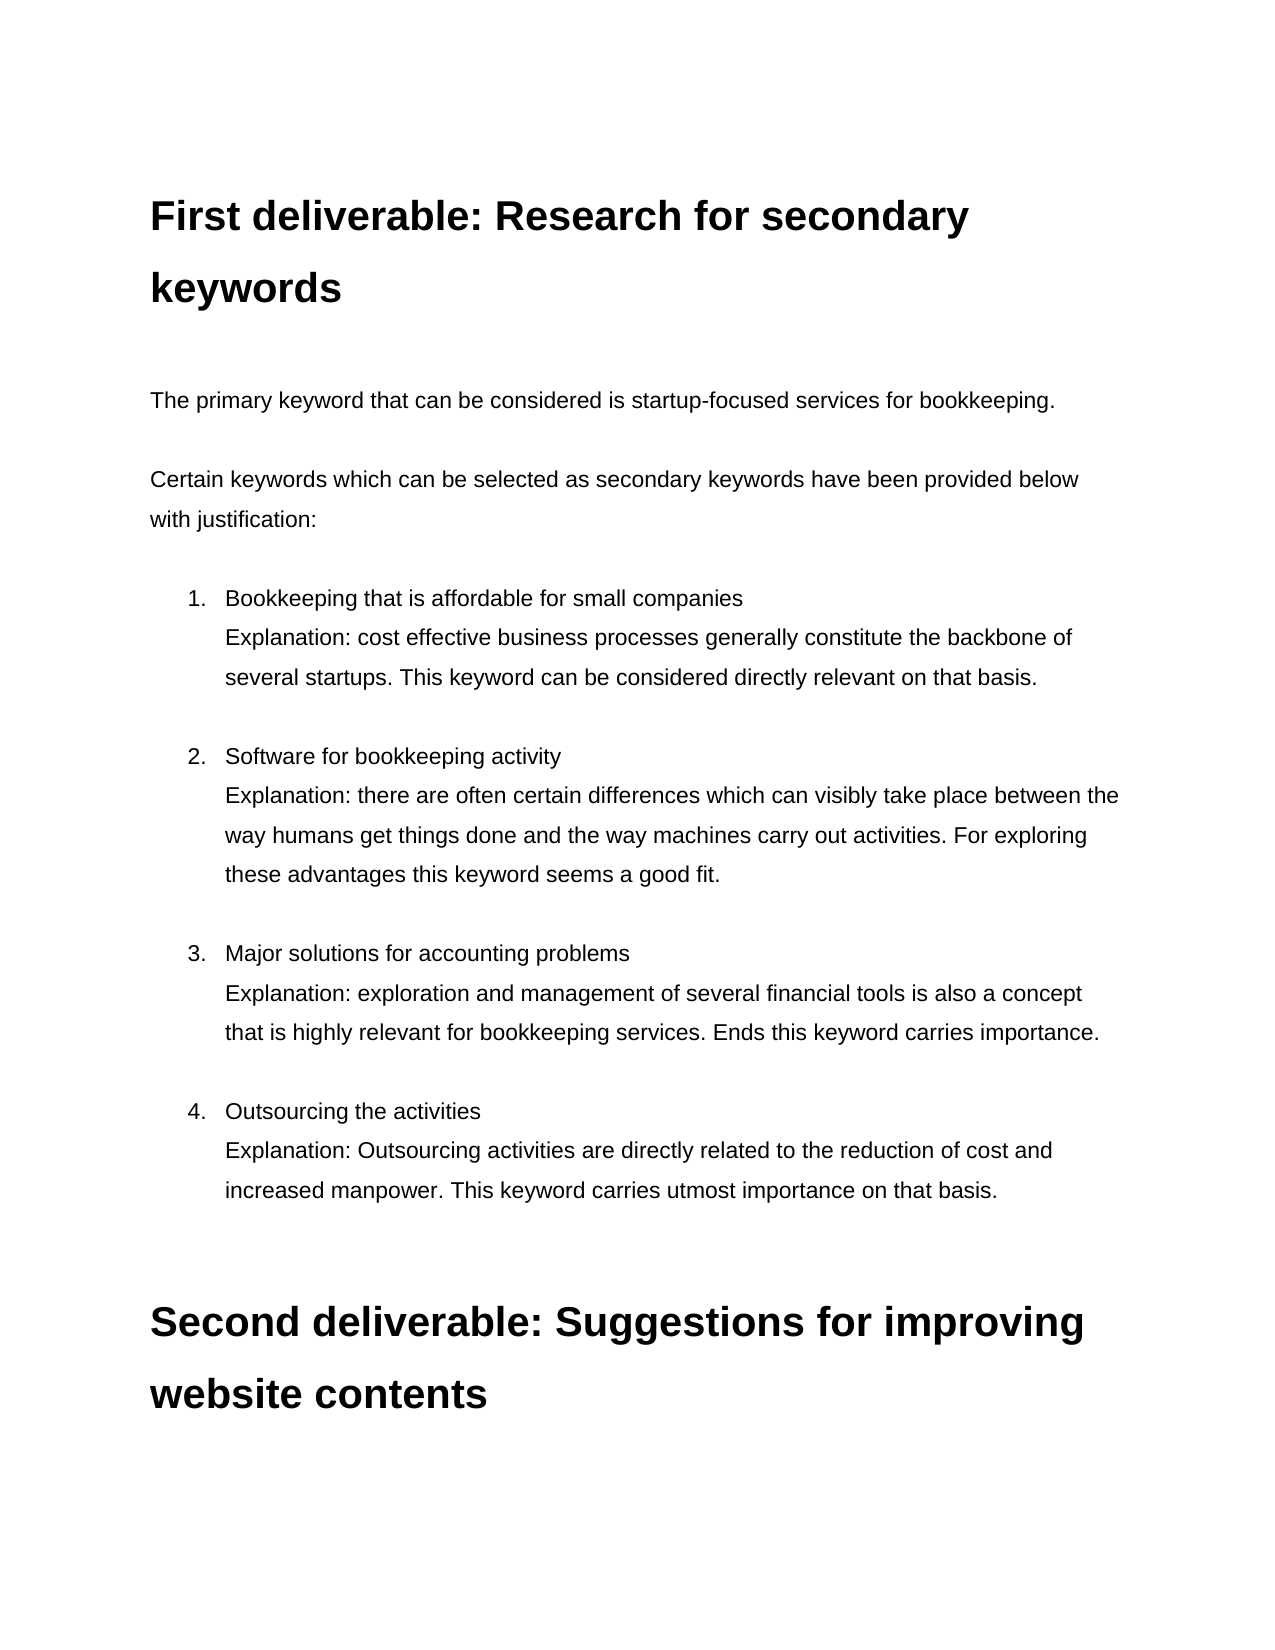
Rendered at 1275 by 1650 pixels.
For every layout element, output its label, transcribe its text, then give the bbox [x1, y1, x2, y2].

text Explanation: there are often certain differences which can visibly take place between the way humans get things done and the way machines carry out activities. For exploring these advantages this keyword seems a good fit. [225, 782, 1125, 887]
text Explanation: exploration and management of several financial tools is also a concept that is highly relevant for bookkeeping services. Ends this keyword carries importance. [225, 979, 1125, 1045]
text Explanation: Outsourcing activities are directly related to the reduction of cost and increased manpower. This keyword carries utmost importance on that basis. [225, 1137, 1125, 1203]
text Explanation: cost effective business processes generally constitute the backbone of several startups. This keyword can be considered directly relevant on that basis. [225, 624, 1125, 690]
text Certain keywords which can be selected as secondary keywords have been provided below with justification: [150, 466, 1125, 532]
list Outsourcing the activities [187, 1098, 1125, 1124]
list Software for bookkeeping activity [187, 743, 1125, 769]
list Bookkeeping that is affordable for small companies [187, 585, 1125, 611]
subtitle Second deliverable: Suggestions for improving website contents [150, 1298, 1125, 1417]
subtitle First deliverable: Research for secondary keywords [150, 192, 1125, 311]
text The primary keyword that can be considered is startup-focused services for bookkeeping. [150, 387, 1125, 414]
list Major solutions for accounting problems [187, 940, 1125, 966]
